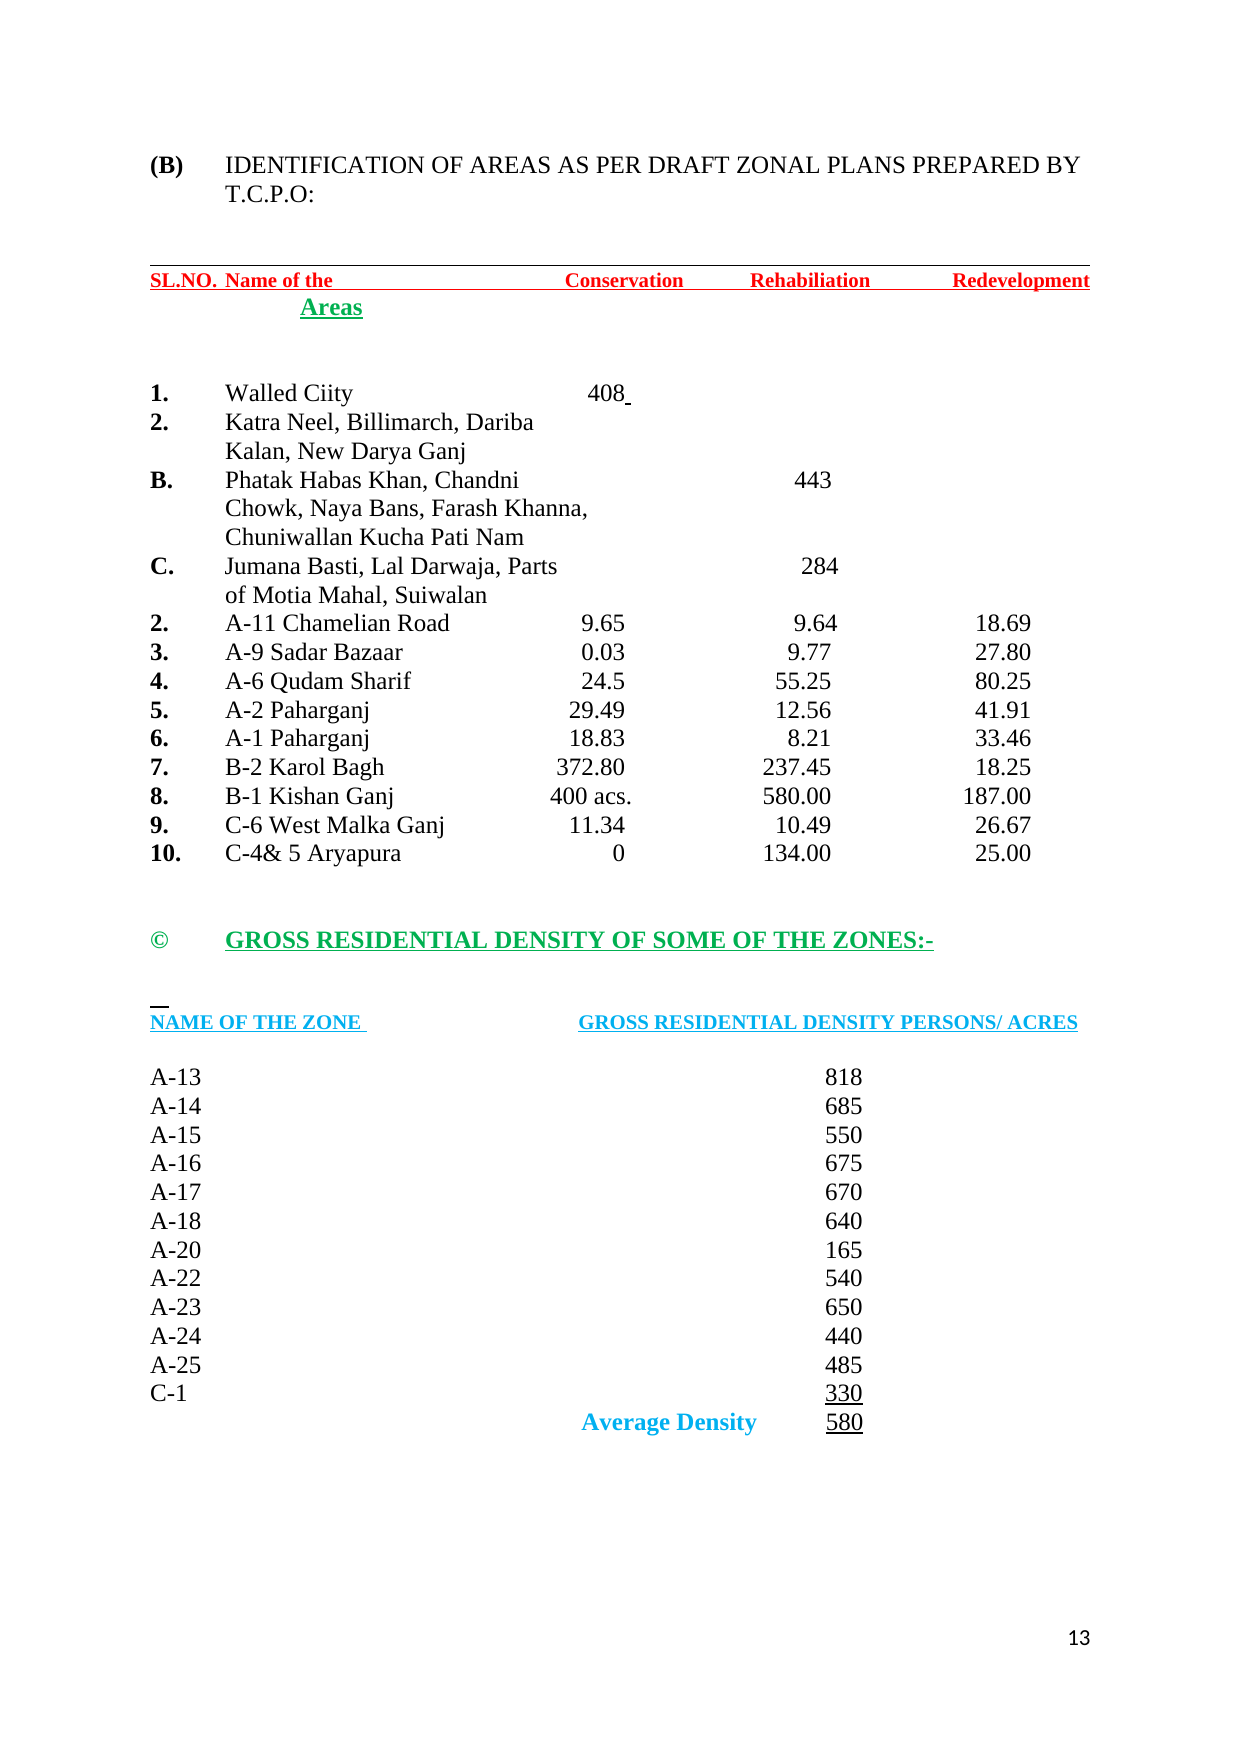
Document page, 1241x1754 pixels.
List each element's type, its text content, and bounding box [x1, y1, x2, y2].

text 7. B-2 Karol Bagh 372.80 237.45 18.25 [150, 752, 1090, 781]
text A-13 818 [150, 1062, 1090, 1091]
text A-25 485 [150, 1350, 1090, 1378]
text 2. A-11 Chamelian Road 9.65 9.64 18.69 [150, 608, 1090, 637]
text SL.NO. Name of the Conservation Rehabiliation Redevelopment [150, 266, 1090, 289]
text 10. C-4& 5 Aryapura 0 134.00 25.00 [150, 838, 1090, 867]
text A-18 640 [150, 1206, 1090, 1235]
text A-14 685 [150, 1091, 1090, 1120]
text Average Density 580 [150, 1407, 1090, 1436]
text A-17 670 [150, 1177, 1090, 1206]
text 4. A-6 Qudam Sharif 24.5 55.25 80.25 [150, 666, 1090, 695]
text A-16 675 [150, 1148, 1090, 1177]
text 8. B-1 Kishan Ganj 400 acs. 580.00 187.00 [150, 781, 1090, 810]
text 3. A-9 Sadar Bazaar 0.03 9.77 27.80 [150, 637, 1090, 666]
text Kalan, New Darya Ganj [150, 436, 1090, 465]
text 6. A-1 Paharganj 18.83 8.21 33.46 [150, 723, 1090, 752]
text 5. A-2 Paharganj 29.49 12.56 41.91 [150, 695, 1090, 723]
text B. Phatak Habas Khan, Chandni 443 [150, 465, 1090, 493]
text A-15 550 [150, 1120, 1090, 1148]
text Chowk, Naya Bans, Farash Khanna, [150, 493, 1090, 522]
text (B) IDENTIFICATION OF AREAS AS PER DRAFT ZONAL PLANS PREPARED BY T.C.P.O: [150, 150, 1090, 207]
text A-23 650 [150, 1292, 1090, 1321]
text C-1 330 [150, 1378, 1090, 1407]
text A-24 440 [150, 1321, 1090, 1350]
text C. Jumana Basti, Lal Darwaja, Parts 284 [150, 551, 1090, 580]
text A-22 540 [150, 1263, 1090, 1292]
text © GROSS RESIDENTIAL DENSITY OF SOME OF THE ZONES:- [150, 925, 1090, 953]
text NAME OF THE ZONE GROSS RESIDENTIAL DENSITY PERSONS/ ACRES [150, 1010, 1090, 1034]
text 2. Katra Neel, Billimarch, Dariba [150, 407, 1090, 436]
text Chuniwallan Kucha Pati Nam [150, 522, 1090, 551]
text Areas [225, 292, 1090, 321]
text A-20 165 [150, 1235, 1090, 1263]
text 1. Walled Ciity 408 [150, 378, 1090, 407]
text of Motia Mahal, Suiwalan [150, 580, 1090, 608]
text 9. C-6 West Malka Ganj 11.34 10.49 26.67 [150, 810, 1090, 838]
